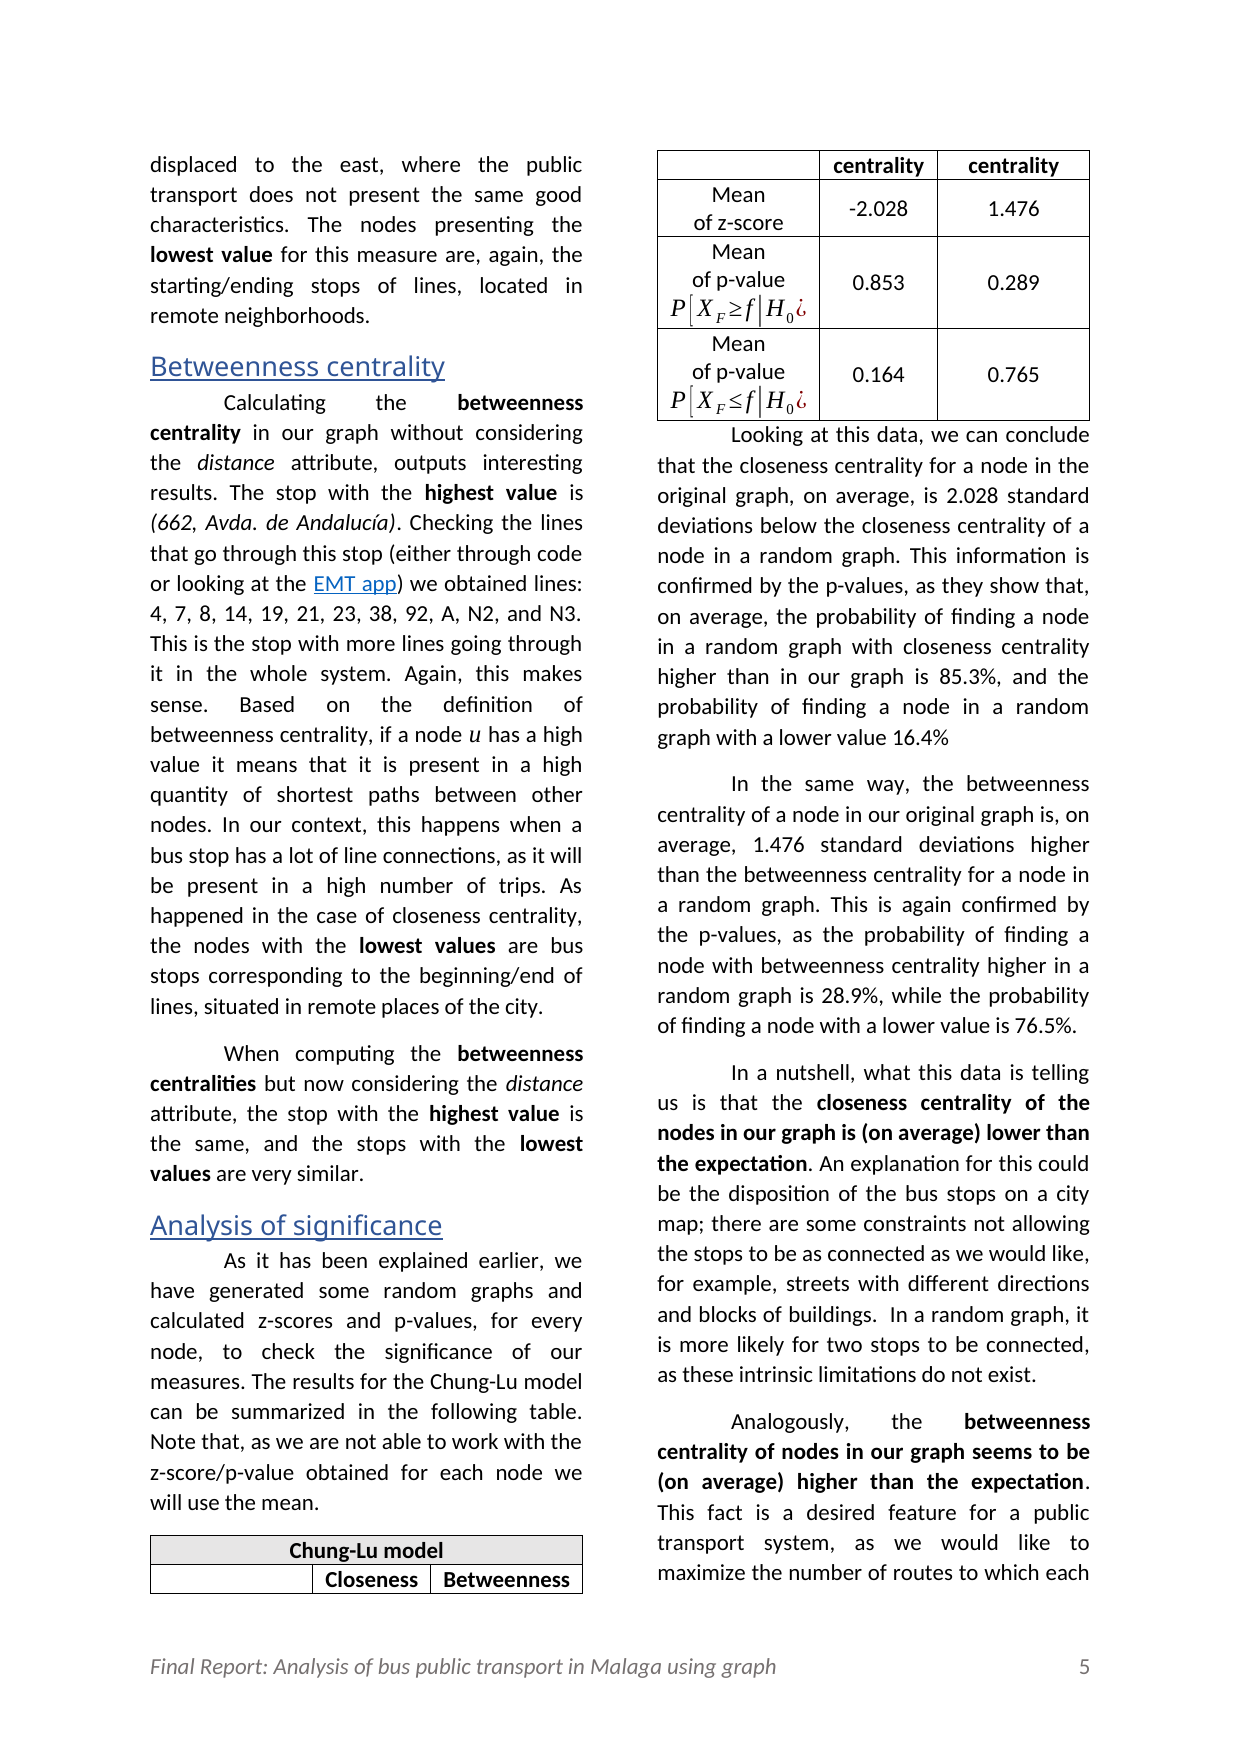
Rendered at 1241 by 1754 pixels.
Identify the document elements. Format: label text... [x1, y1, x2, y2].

text When computing the betweenness centralities but now considering the distance attribute, the stop with the highest value is the same, and the stops with the lowest values are very similar. [150, 1039, 583, 1188]
text Looking at this data, we can conclude that the closeness centrality for a node in the original graph, on average, is 2.028 standard deviations below the closeness centrality of a node in a random graph. This information is confirmed by the p-values, as they show that, on average, the probability of finding a node in a random graph with closeness centrality higher than in our graph is 85.3%, and the probability of finding a node in a random graph with a lower value 16.4% [657, 421, 1090, 751]
table_cell Mean of z-score [658, 180, 819, 236]
table_cell Betweenness centrality [431, 1565, 582, 1593]
text Calculating the betweenness centrality in our graph without considering the distance attribute, outputs interesting results. The stop with the highest value is (662, Avda. de Andalucía). Checking the lines that go through this stop (either through code or looking at the EMT app) we obtained lines: 4, 7, 8, 14, 19, 21, 23, 38, 92, A, N2, and N3. This is the stop with more lines going through it in the whole system. Again, this makes sense. Based on the definition of betweenness centrality, if a node has a high value it means that it is present in a high quantity of shortest paths between other nodes. In our context, this happens when a bus stop has a lot of line connections, as it will be present in a high number of trips. As happened in the case of closeness centrality, the nodes with the lowest values are bus stops corresponding to the beginning/end of lines, situated in remote places of the city. [150, 388, 583, 1020]
table_cell 0.289 [938, 237, 1089, 328]
text In the same way, the betweenness centrality of a node in our original graph is, on average, 1.476 standard deviations higher than the betweenness centrality for a node in a random graph. This is again confirmed by the p-values, as the probability of finding a node with betweenness centrality higher in a random graph is 28.9%, while the probability of finding a node with a lower value is 76.5%. [657, 769, 1090, 1039]
text In a nutshell, what this data is telling us is that the closeness centrality of the nodes in our graph is (on average) lower than the expectation. An explanation for this could be the disposition of the bus stops on a city map; there are some constraints not allowing the stops to be as connected as we would like, for example, streets with different directions and blocks of buildings. In a random graph, it is more likely for two stops to be connected, as these intrinsic limitations do not exist. [657, 1058, 1090, 1388]
table_header Chung-Lu model [151, 1536, 582, 1564]
table_cell 0.765 [938, 329, 1089, 419]
table_cell Closeness centrality [313, 1565, 430, 1593]
table_cell Mean of p-value [658, 329, 819, 419]
text As it has been explained earlier, we have generated some random graphs and calculated z-scores and p-values, for every node, to check the significance of our measures. The results for the Chung-Lu model can be summarized in the following table. Note that, as we are not able to work with the z-score/p-value obtained for each node we will use the mean. [150, 1246, 583, 1516]
table_cell Closeness centrality [820, 151, 937, 179]
table_cell Betweenness centrality [938, 151, 1089, 179]
table_cell 1.476 [938, 180, 1089, 236]
table_cell 0.853 [820, 237, 937, 328]
table_cell [151, 1565, 312, 1593]
table_cell 0.164 [820, 329, 937, 419]
table_cell -2.028 [820, 180, 937, 236]
table_cell [658, 151, 819, 179]
subtitle Analysis of significance [150, 1206, 583, 1243]
subtitle Betweenness centrality [150, 348, 583, 385]
table_cell Mean of p-value [658, 237, 819, 328]
